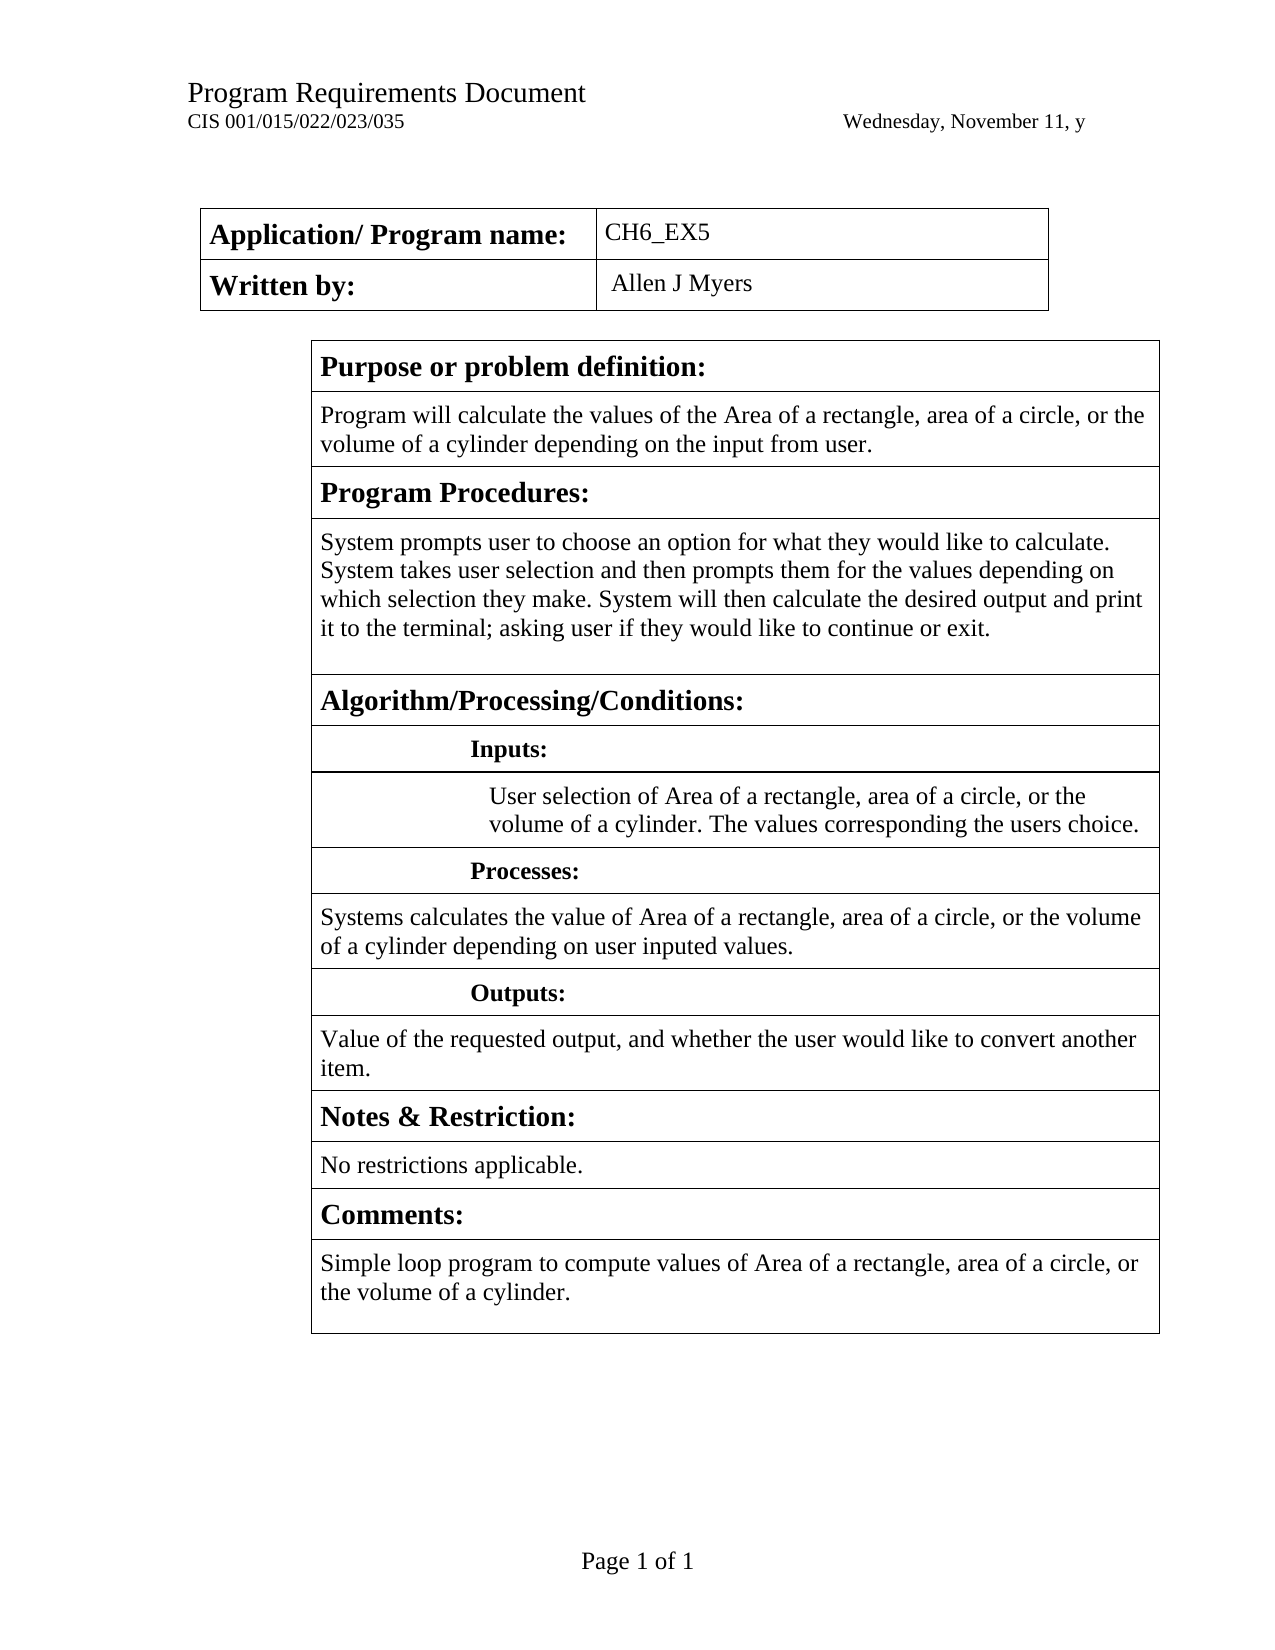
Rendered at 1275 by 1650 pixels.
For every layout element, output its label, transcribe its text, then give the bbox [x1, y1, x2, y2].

table_cell Written by: [201, 260, 596, 310]
table_cell Comments: [312, 1189, 1159, 1239]
table_header Application/ Program name: [201, 209, 596, 259]
table_cell Allen J Myers [597, 260, 1048, 310]
table_cell Processes: [312, 848, 1159, 893]
table_header CH6_EX5 [597, 209, 1048, 259]
table_cell Program Procedures: [312, 467, 1159, 517]
table_cell System prompts user to choose an option for what they would like to calculate. System takes user selection and then prompts them for the values depending on which selection they make. System will then calculate the desired output and print it to the terminal; asking user if they would like to continue or exit. [312, 519, 1159, 674]
table_cell Outputs: [312, 969, 1159, 1015]
table_cell Simple loop program to compute values of Area of a rectangle, area of a circle, or the volume of a cylinder. [312, 1240, 1159, 1333]
table_cell Inputs: [312, 726, 1159, 771]
table_cell Systems calculates the value of Area of a rectangle, area of a circle, or the volume of a cylinder depending on user inputed values. [312, 894, 1159, 968]
table_cell Algorithm/Processing/Conditions: [312, 675, 1159, 725]
table_cell Program will calculate the values of the Area of a rectangle, area of a circle, or the volume of a cylinder depending on the input from user. [312, 392, 1159, 466]
table_cell Notes & Restriction: [312, 1091, 1159, 1141]
table_cell Value of the requested output, and whether the user would like to convert another item. [312, 1016, 1159, 1090]
table_cell User selection of Area of a rectangle, area of a circle, or the volume of a cylinder. The values corresponding the users choice. [312, 773, 1159, 847]
table_header Purpose or problem definition: [312, 341, 1159, 391]
table_cell No restrictions applicable. [312, 1142, 1159, 1188]
